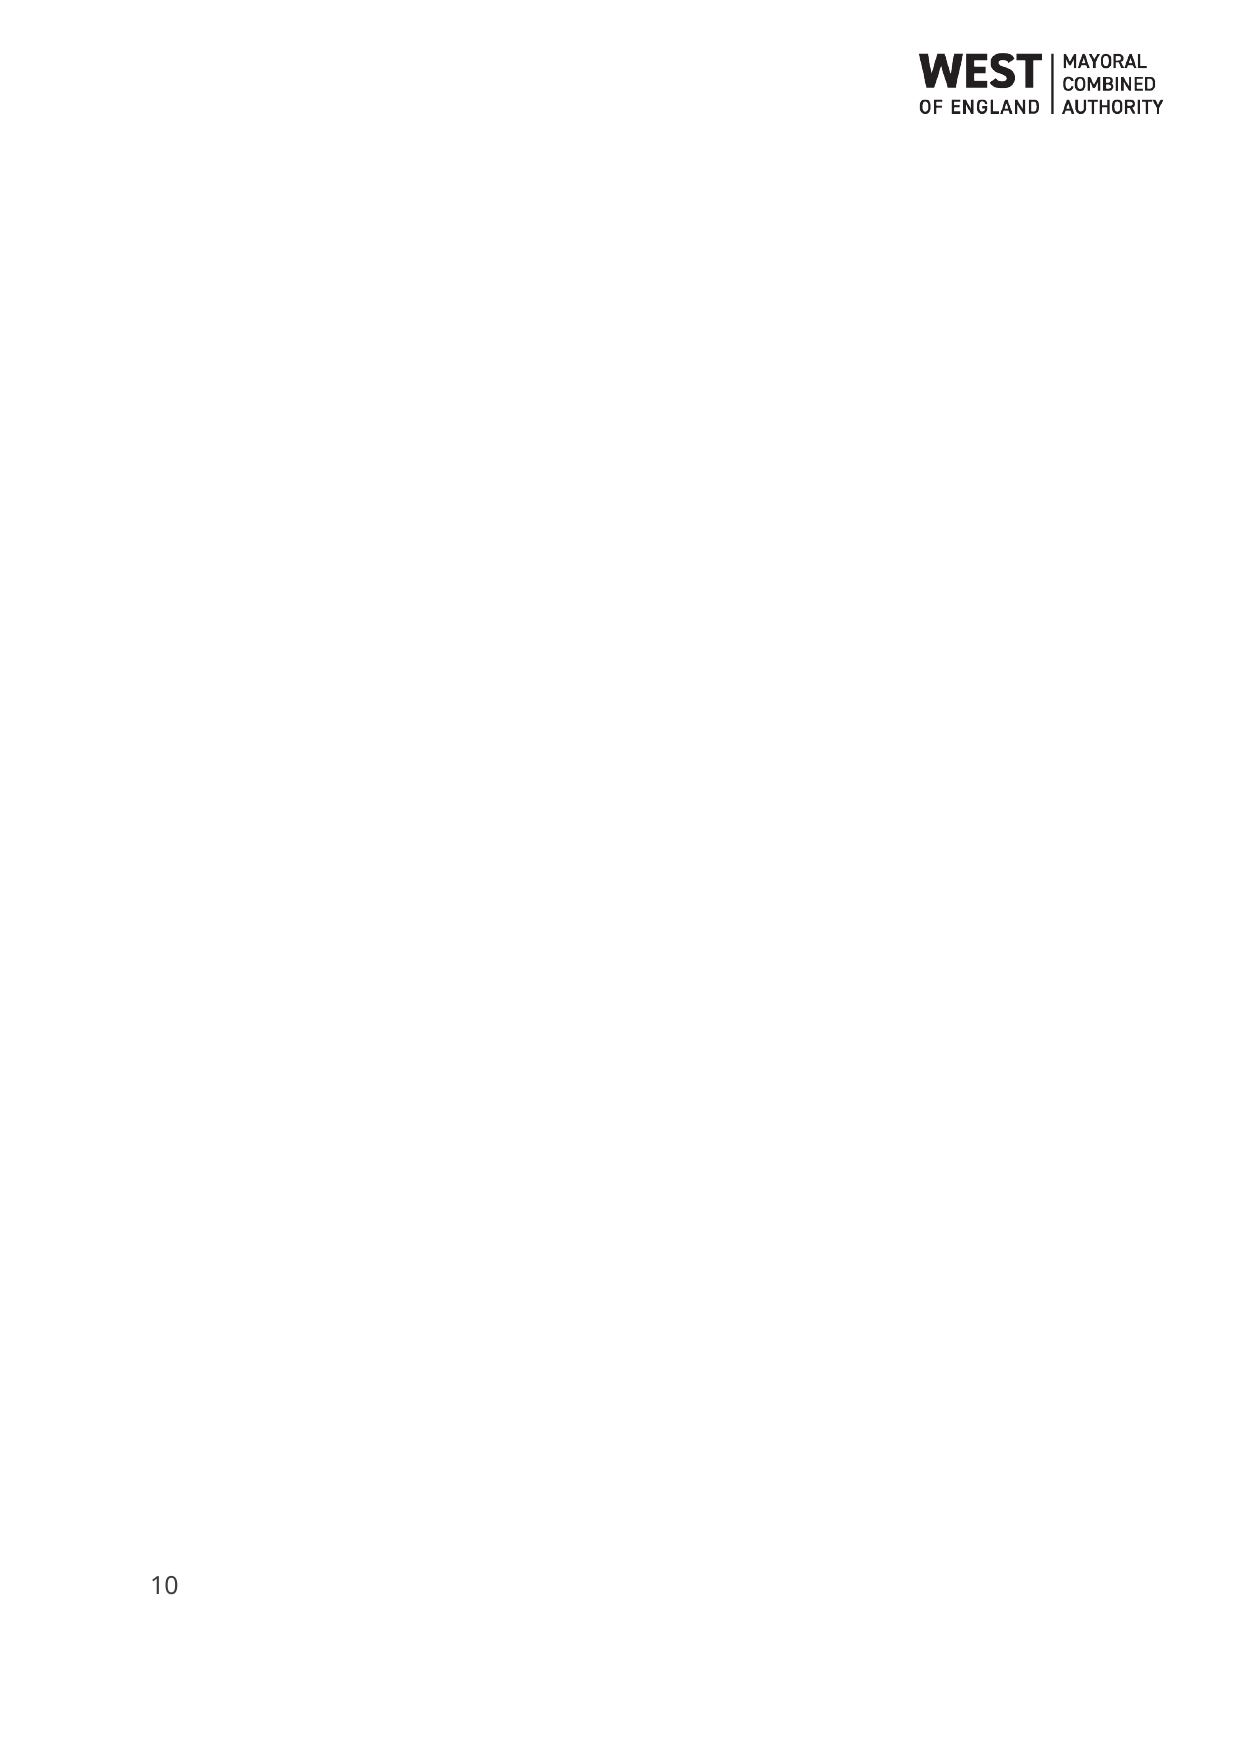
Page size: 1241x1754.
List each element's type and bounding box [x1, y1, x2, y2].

picture [913, 47, 1164, 117]
